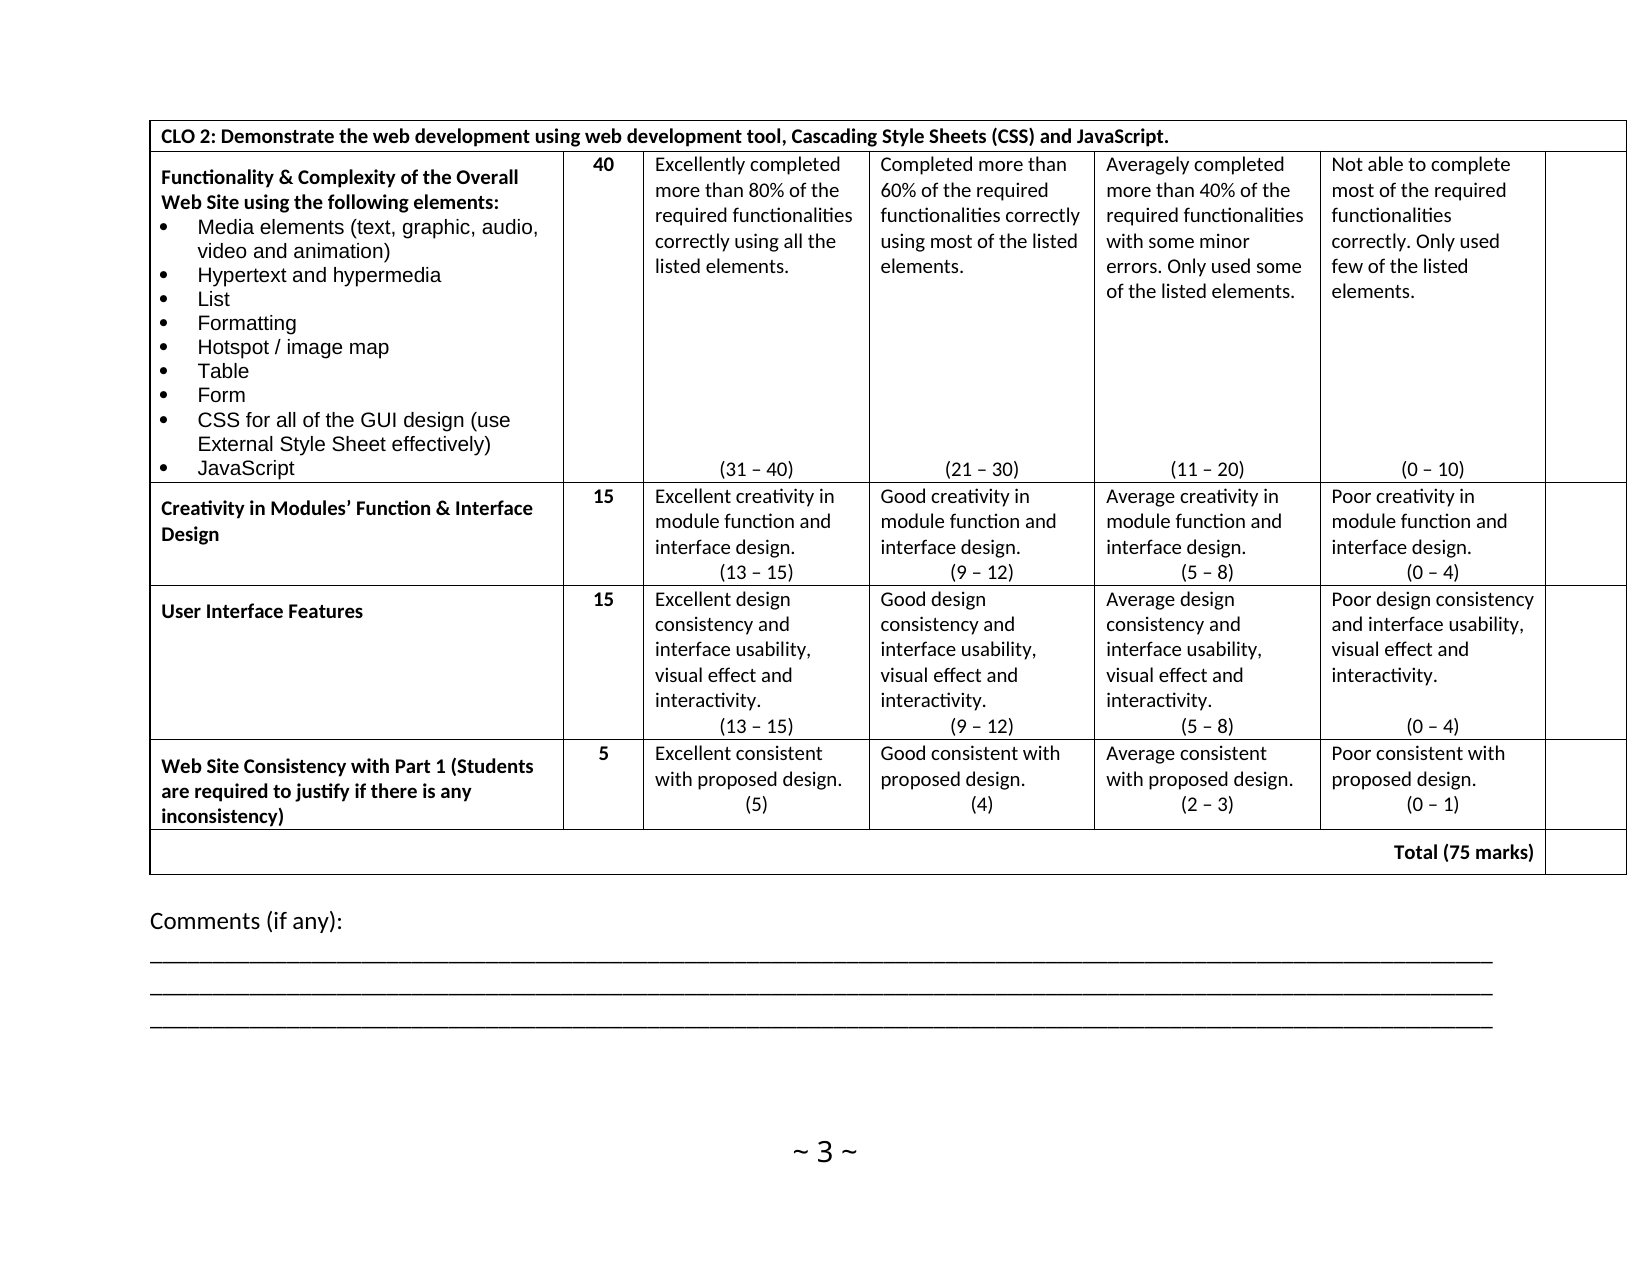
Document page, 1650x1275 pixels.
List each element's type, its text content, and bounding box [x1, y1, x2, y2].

table_cell Excellent creativity in module function and interface design. (13 – 15) [644, 483, 869, 585]
table_cell Averagely completed more than 40% of the required functionalities with some minor errors. Only used some of the listed elements. (11 – 20) [1095, 152, 1320, 482]
table_cell [1546, 483, 1626, 585]
table_cell [1546, 830, 1626, 873]
table_cell [1546, 586, 1626, 739]
table_cell Poor creativity in module function and interface design. (0 – 4) [1321, 483, 1545, 585]
table_cell Total (75 marks) [151, 830, 1545, 873]
table_cell User Interface Features [151, 586, 563, 739]
table_cell Average consistent with proposed design. (2 – 3) [1095, 740, 1320, 829]
table_cell Excellent consistent with proposed design. (5) [644, 740, 869, 829]
table_cell CLO 2: Demonstrate the web development using web development tool, Cascading Style Sheets (CSS) and JavaScript. [151, 121, 1626, 151]
table_cell Poor design consistency and interface usability, visual effect and interactivity. (0 – 4) [1321, 586, 1545, 739]
table_cell Average design consistency and interface usability, visual effect and interactivity. (5 – 8) [1095, 586, 1320, 739]
table_cell 5 [564, 740, 643, 829]
table_cell [1546, 152, 1626, 482]
table_cell 40 [564, 152, 643, 482]
table_cell Functionality & Complexity of the Overall Web Site using the following elements: Media elements (text, graphic, audio, video and animation) Hypertext and hypermedia List Formatting Hotspot / image map Table Form CSS for all of the GUI design (use External Style Sheet effectively) JavaScript [151, 152, 563, 482]
table_cell 15 [564, 586, 643, 739]
table_cell Completed more than 60% of the required functionalities correctly using most of the listed elements. (21 – 30) [870, 152, 1094, 482]
table_cell Web Site Consistency with Part 1 (Students are required to justify if there is any inconsistency) [151, 740, 563, 829]
text Comments (if any): [150, 905, 1500, 936]
table_cell Excellently completed more than 80% of the required functionalities correctly using all the listed elements. (31 – 40) [644, 152, 869, 482]
table_cell Not able to complete most of the required functionalities correctly. Only used few of the listed elements. (0 – 10) [1321, 152, 1545, 482]
table_cell 15 [564, 483, 643, 585]
table_cell Poor consistent with proposed design. (0 – 1) [1321, 740, 1545, 829]
table_cell Good consistent with proposed design. (4) [870, 740, 1094, 829]
table_cell [1546, 740, 1626, 829]
table_cell Average creativity in module function and interface design. (5 – 8) [1095, 483, 1320, 585]
text ____________________________________________________________________________________________________________________________________________________________________________________________________________________________________________________________________________________________________________________________________ [150, 936, 1500, 1032]
table_cell Good design consistency and interface usability, visual effect and interactivity. (9 – 12) [870, 586, 1094, 739]
table_cell Creativity in Modules’ Function & Interface Design [151, 483, 563, 585]
table_cell Excellent design consistency and interface usability, visual effect and interactivity. (13 – 15) [644, 586, 869, 739]
table_cell Good creativity in module function and interface design. (9 – 12) [870, 483, 1094, 585]
